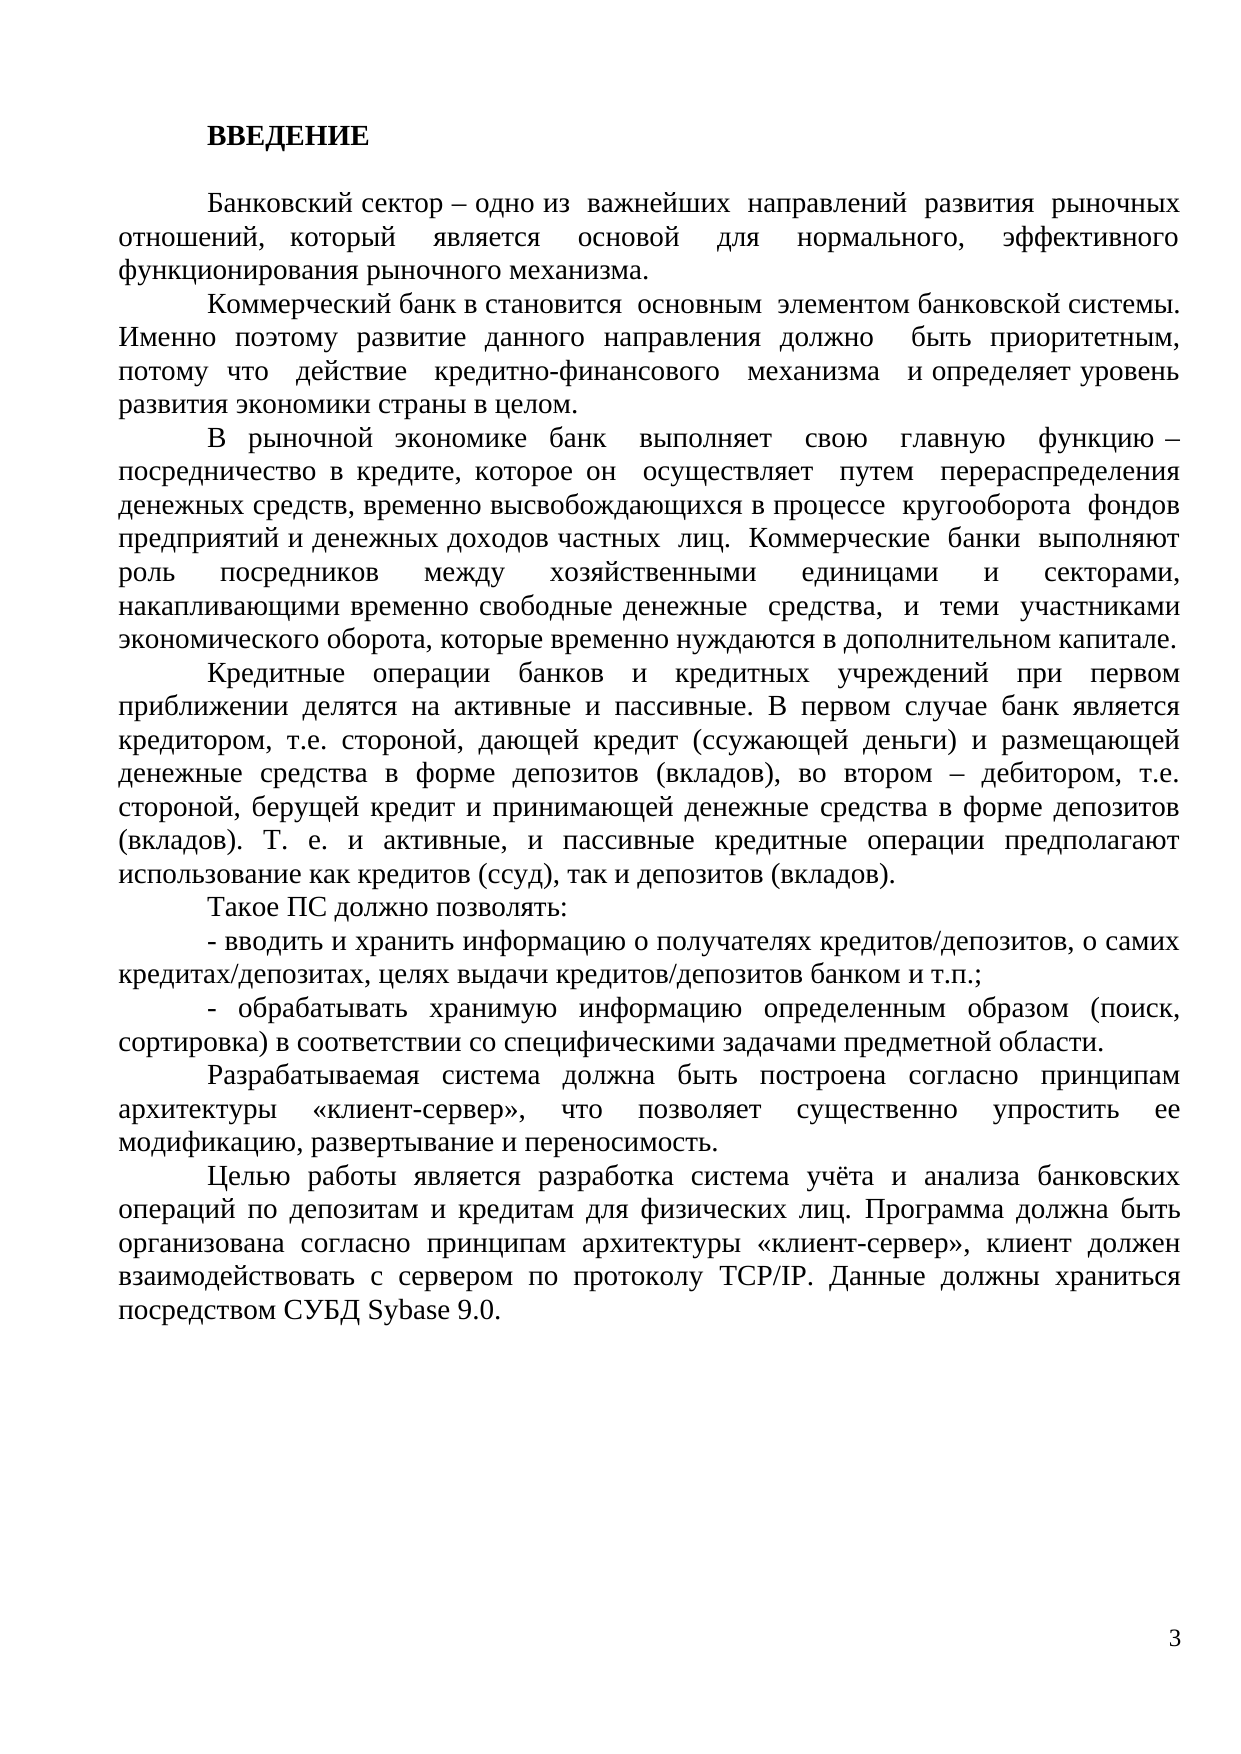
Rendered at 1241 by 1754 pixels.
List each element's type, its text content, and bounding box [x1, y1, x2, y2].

text Разрабатываемая система должна быть построена согласно принципам архитектуры «клиент-сервер», что позволяет существенно упростить ее модификацию, развертывание и переносимость. [118, 1057, 1181, 1158]
text Кредитные операции банков и кредитных учреждений при первом приближении делятся на активные и пассивные. В первом случае банк является кредитором, т.е. стороной, дающей кредит (ссужающей деньги) и размещающей денежные средства в форме депозитов (вкладов), во втором – дебитором, т.е. стороной, берущей кредит и принимающей денежные средства в форме депозитов (вкладов). Т. е. и активные, и пассивные кредитные операции предполагают использование как кредитов (ссуд), так и депозитов (вкладов). [118, 655, 1181, 889]
text - обрабатывать хранимую информацию определенным образом (поиск, сортировка) в соответствии со специфическими задачами предметной области. [118, 990, 1181, 1057]
text Такое ПС должно позволять: [118, 889, 1181, 923]
text - вводить и хранить информацию о получателях кредитов/депозитов, о самих кредитах/депозитах, целях выдачи кредитов/депозитов банком и т.п.; [118, 923, 1181, 990]
text Целью работы является разработка система учёта и анализа банковских операций по депозитам и кредитам для физических лиц. Программа должна быть организована согласно принципам архитектуры «клиент-сервер», клиент должен взаимодействовать с сервером по протоколу /IP. Данные должны храниться посредством СУБД Sybase 9.0. [118, 1158, 1181, 1326]
text Коммерческий банк в становится основным элементом банковской системы. Именно поэтому развитие данного направления должно быть приоритетным, потому что действие кредитно-финансового механизма и определяет уровень развития экономики страны в целом. [118, 286, 1181, 420]
subtitle ВВЕДЕНИЕ [133, 118, 1181, 152]
text В рыночной экономике банк выполняет свою главную функцию –посредничество в кредите, которое он осуществляет путем перераспределения денежных средств, временно высвобождающихся в процессе кругооборота фондов предприятий и денежных доходов частных лиц. Коммерческие банки выполняют роль посредников между хозяйственными единицами и секторами, накапливающими временно свободные денежные средства, и теми участниками экономического оборота, которые временно нуждаются в дополнительном капитале. [118, 420, 1181, 655]
text Банковский сектор – одно из важнейших направлений развития рыночных отношений, который является основой для нормального, эффективного функционирования рыночного механизма. [118, 185, 1181, 286]
